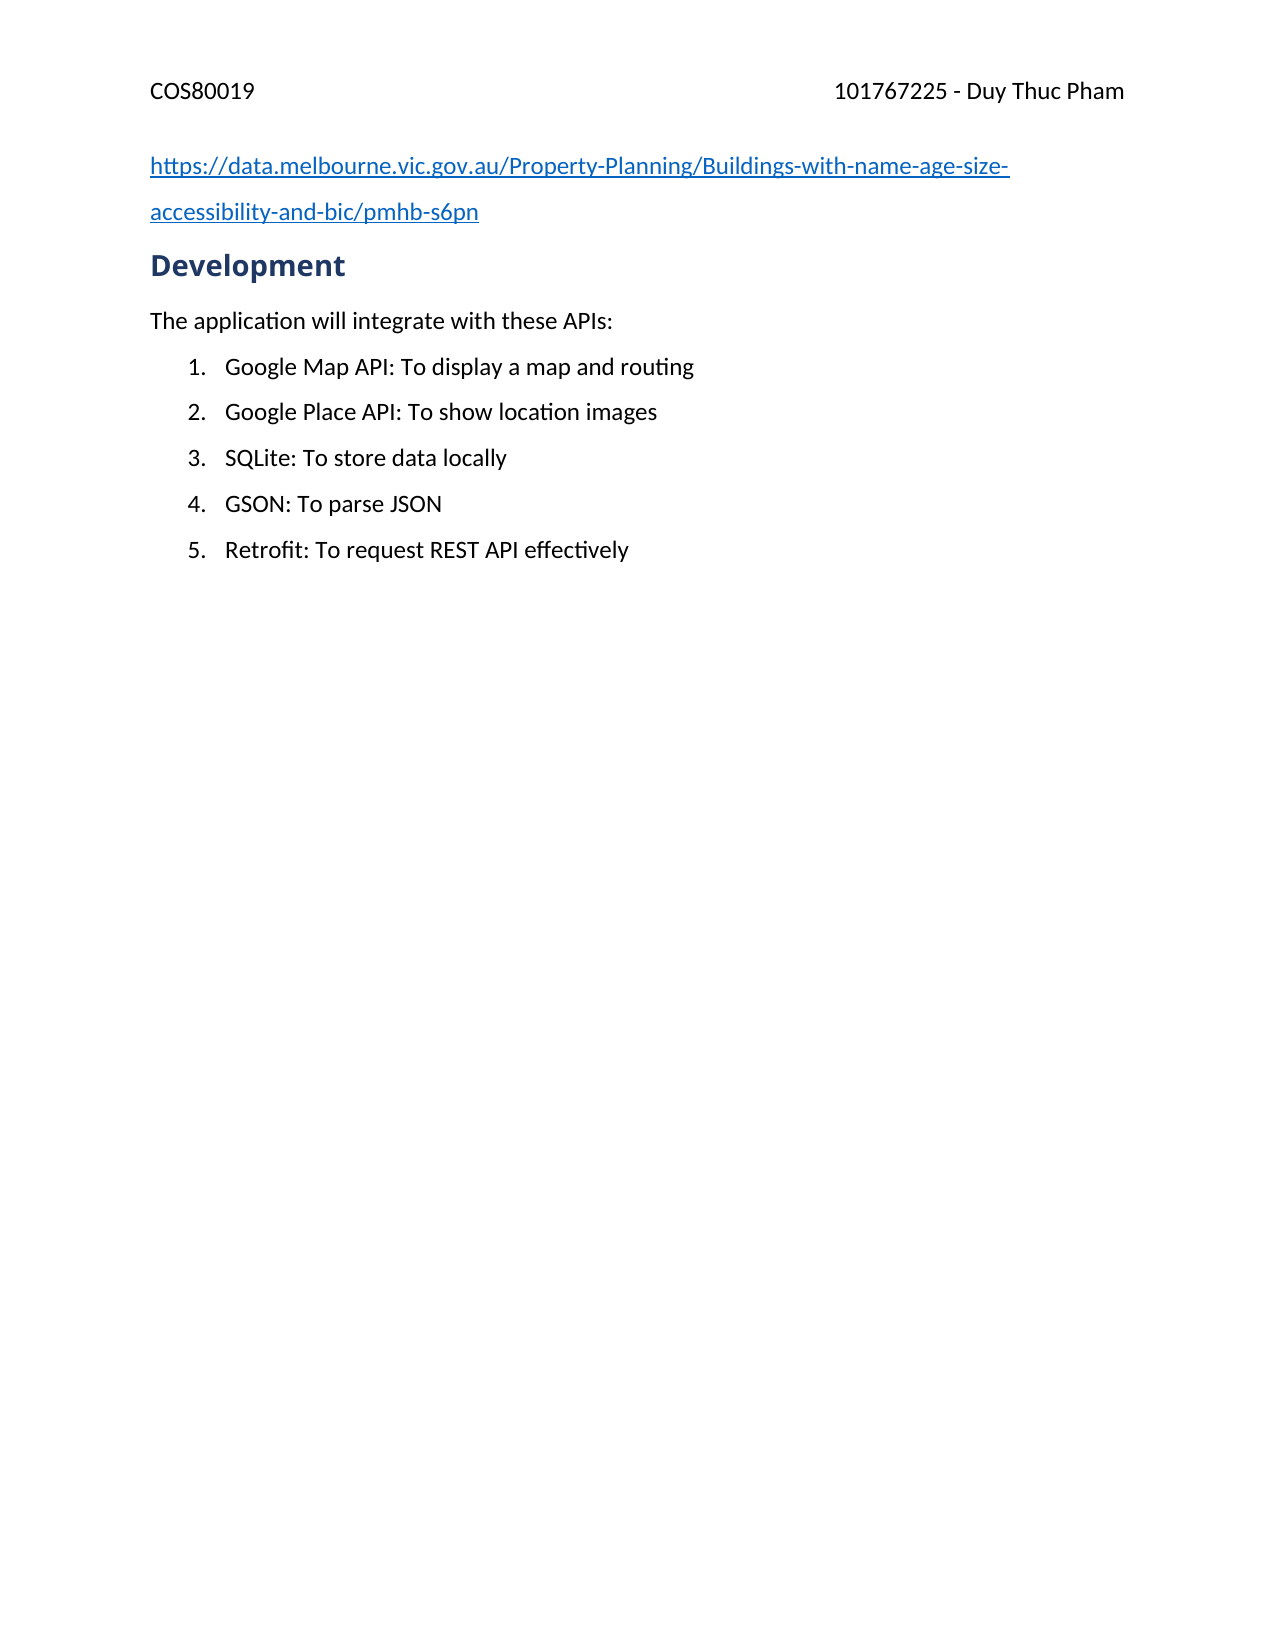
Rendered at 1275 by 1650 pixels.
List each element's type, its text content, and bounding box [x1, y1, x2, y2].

subtitle Development [150, 246, 1125, 285]
list GSON: To parse JSON [187, 488, 1125, 518]
list Retrofit: To request REST API effectively [187, 534, 1125, 564]
text https://data.melbourne.vic.gov.au/Property-Planning/Buildings-with-name-age-size-accessibility-and-bic/pmhb-s6pn [150, 150, 1125, 226]
list Google Place API: To show location images [187, 397, 1125, 427]
list Google Map API: To display a map and routing [187, 351, 1125, 381]
text The application will integrate with these APIs: [150, 305, 1125, 336]
list SQLite: To store data locally [187, 442, 1125, 473]
